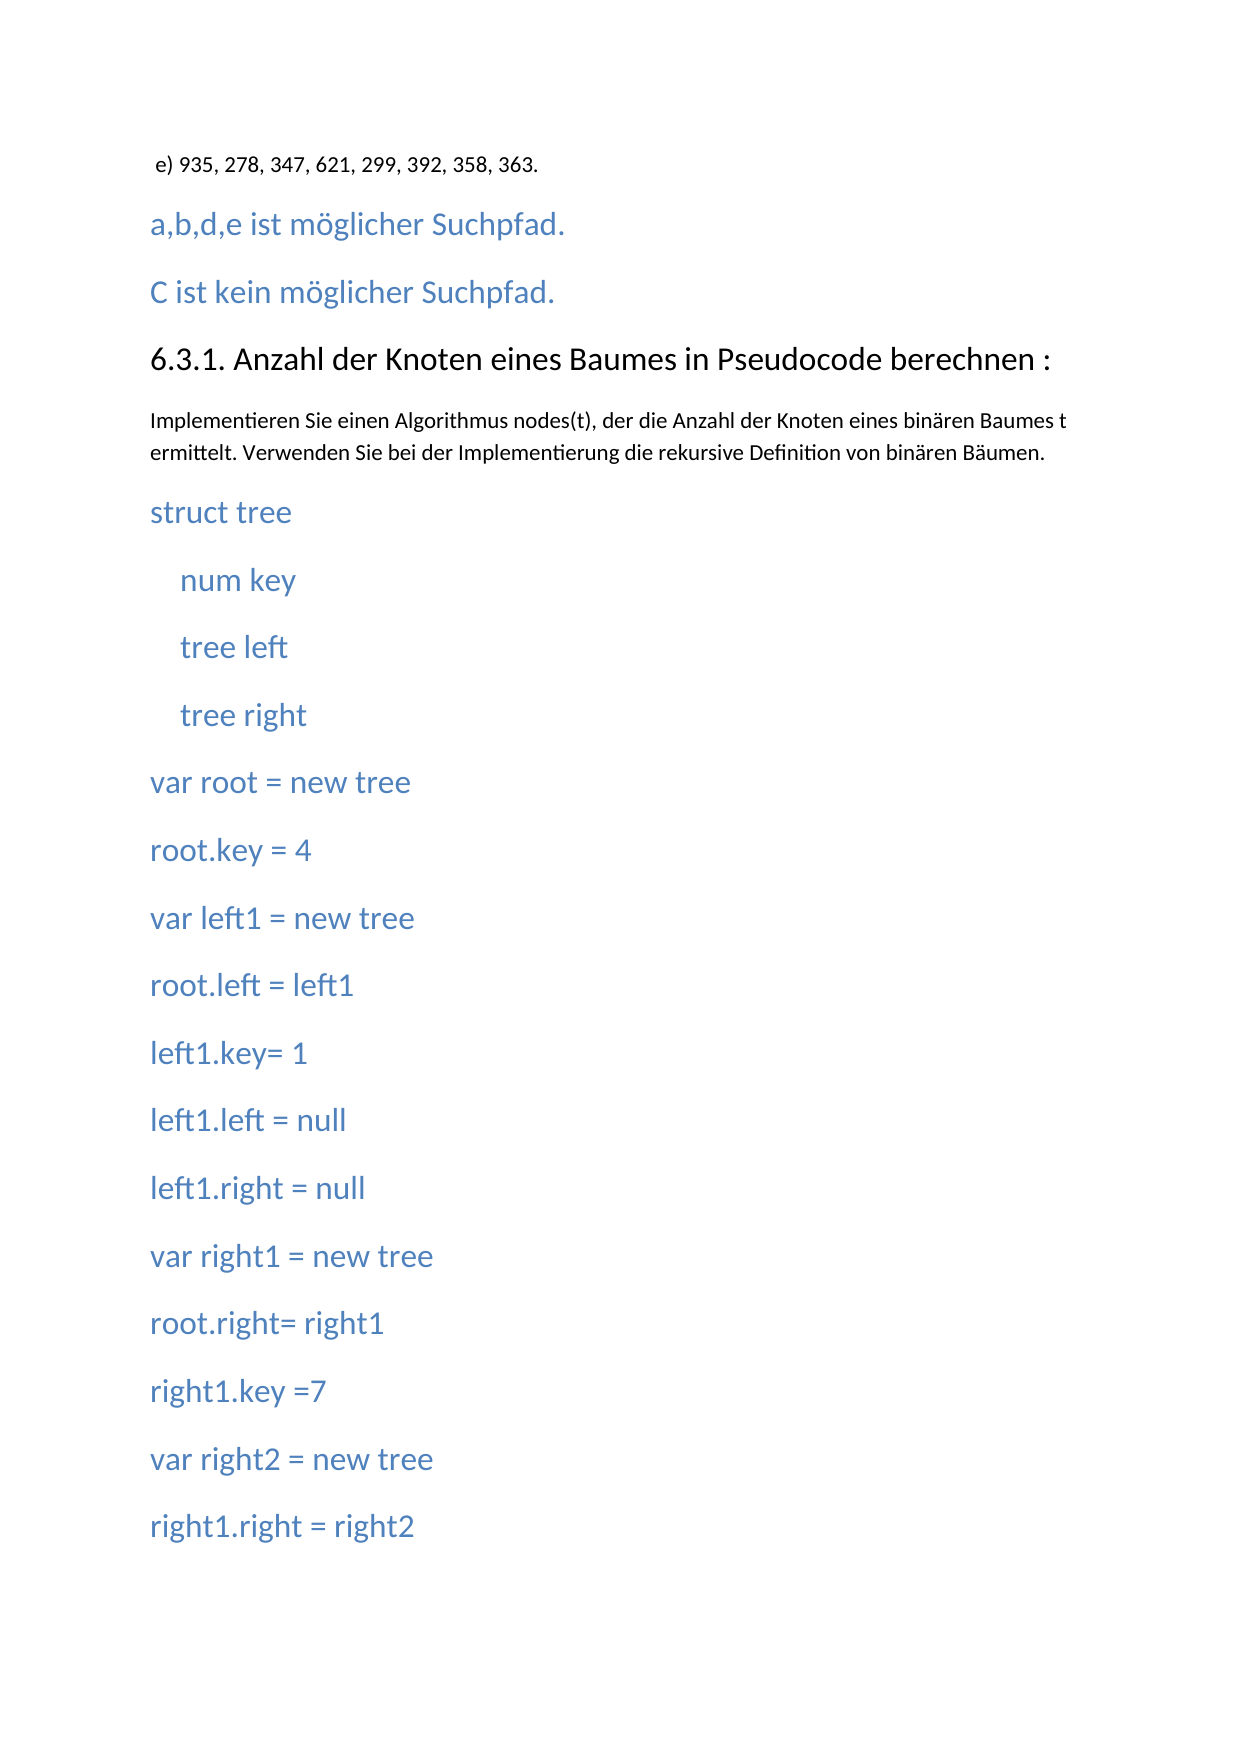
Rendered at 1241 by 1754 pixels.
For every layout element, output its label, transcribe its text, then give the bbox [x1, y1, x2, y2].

text root.right= right1 [150, 1302, 1090, 1343]
text tree right [150, 694, 1090, 734]
text var right2 = new tree [150, 1437, 1090, 1478]
text e) 935, 278, 347, 621, 299, 392, 358, 363. [150, 150, 1090, 178]
text root.key = 4 [150, 829, 1090, 870]
text root.left = left1 [150, 964, 1090, 1005]
text C ist kein möglicher Suchpfad. [150, 271, 1090, 311]
text struct tree [150, 491, 1090, 532]
text a,b,d,e ist möglicher Suchpfad. [150, 203, 1090, 244]
text right1.key =7 [150, 1370, 1090, 1411]
text 6.3.1. Anzahl der Knoten eines Baumes in Pseudocode berechnen : [150, 338, 1090, 379]
text left1.right = null [150, 1167, 1090, 1208]
text tree left [150, 626, 1090, 667]
text Implementieren Sie einen Algorithmus nodes(t), der die Anzahl der Knoten eines binären Baumes t ermittelt. Verwenden Sie bei der Implementierung die rekursive Definition von binären Bäumen. [150, 406, 1090, 466]
text var right1 = new tree [150, 1235, 1090, 1275]
text var left1 = new tree [150, 897, 1090, 937]
text left1.key= 1 [150, 1032, 1090, 1073]
text right1.right = right2 [150, 1505, 1090, 1546]
text left1.left = null [150, 1099, 1090, 1140]
text num key [150, 559, 1090, 599]
text var root = new tree [150, 761, 1090, 802]
